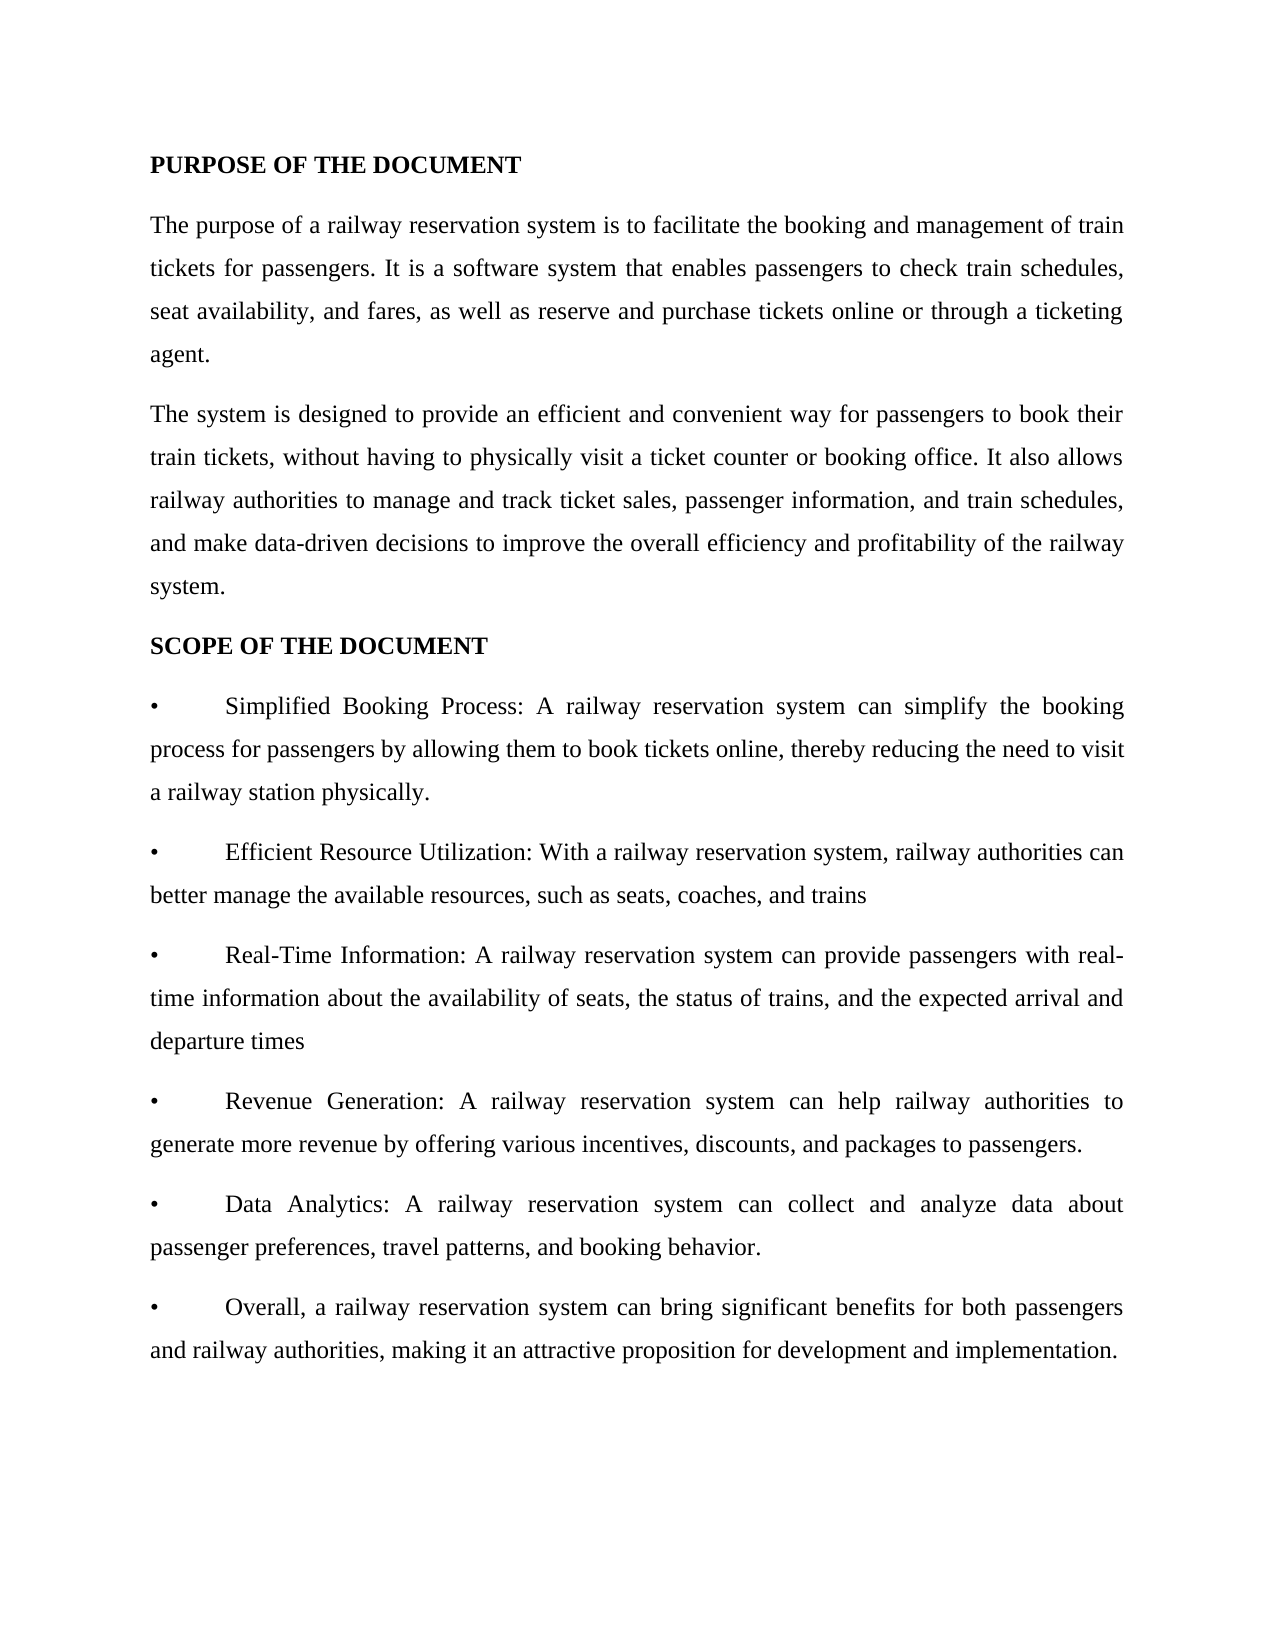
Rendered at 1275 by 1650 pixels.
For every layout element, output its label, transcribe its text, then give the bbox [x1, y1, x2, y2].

text • Overall, a railway reservation system can bring significant benefits for both passengers and railway authorities, making it an attractive proposition for development and implementation. [150, 1292, 1125, 1364]
text PURPOSE OF THE DOCUMENT [150, 150, 1125, 179]
text SCOPE OF THE DOCUMENT [150, 631, 1125, 660]
text The purpose of a railway reservation system is to facilitate the booking and management of train tickets for passengers. It is a software system that enables passengers to check train schedules, seat availability, and fares, as well as reserve and purchase tickets online or through a ticketing agent. [150, 210, 1125, 368]
text • Revenue Generation: A railway reservation system can help railway authorities to generate more revenue by offering various incentives, discounts, and packages to passengers. [150, 1086, 1125, 1158]
text • Data Analytics: A railway reservation system can collect and analyze data about passenger preferences, travel patterns, and booking behavior. [150, 1189, 1125, 1261]
text • Real-Time Information: A railway reservation system can provide passengers with real-time information about the availability of seats, the status of trains, and the expected arrival and departure times [150, 940, 1125, 1055]
text • Simplified Booking Process: A railway reservation system can simplify the booking process for passengers by allowing them to book tickets online, thereby reducing the need to visit a railway station physically. [150, 691, 1125, 806]
text The system is designed to provide an efficient and convenient way for passengers to book their train tickets, without having to physically visit a ticket counter or booking office. It also allows railway authorities to manage and track ticket sales, passenger information, and train schedules, and make data-driven decisions to improve the overall efficiency and profitability of the railway system. [150, 399, 1125, 600]
text • Efficient Resource Utilization: With a railway reservation system, railway authorities can better manage the available resources, such as seats, coaches, and trains [150, 837, 1125, 909]
